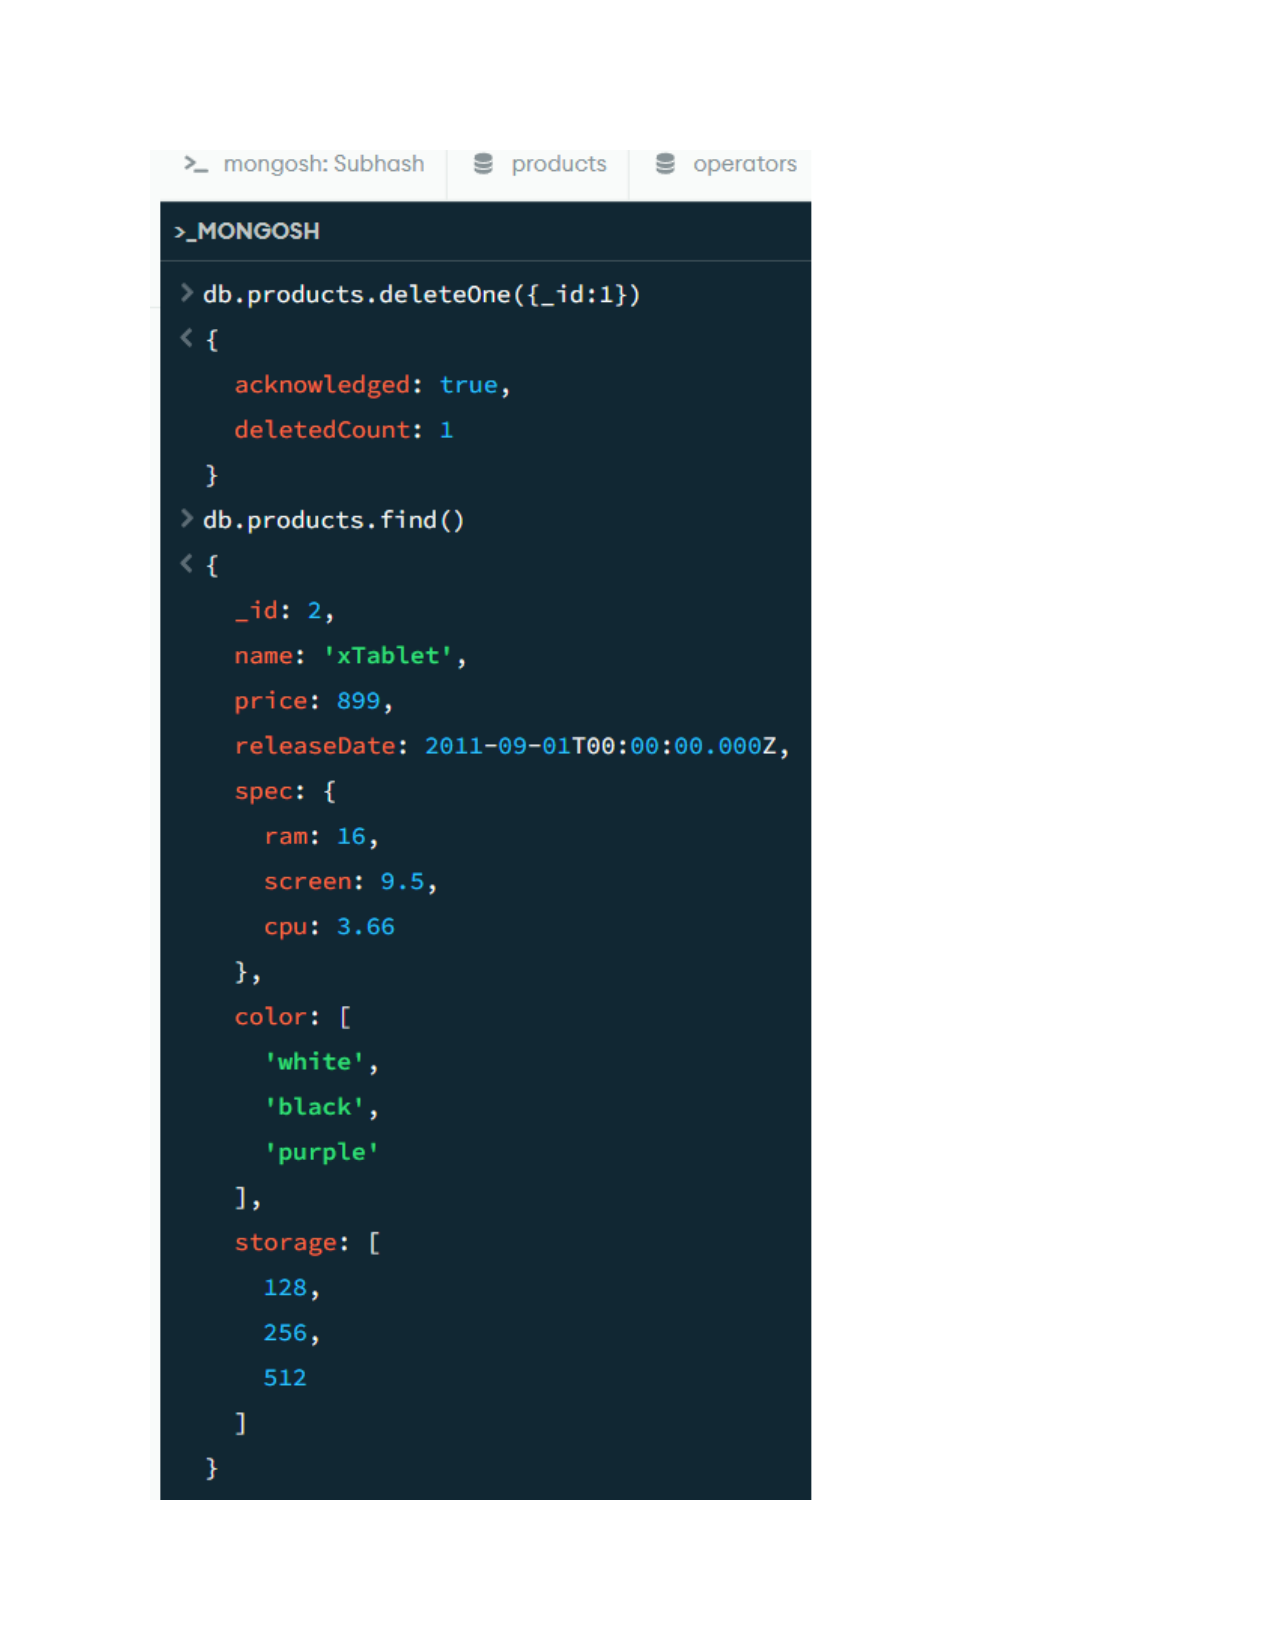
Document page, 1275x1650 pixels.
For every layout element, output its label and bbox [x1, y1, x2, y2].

picture [150, 150, 812, 1500]
